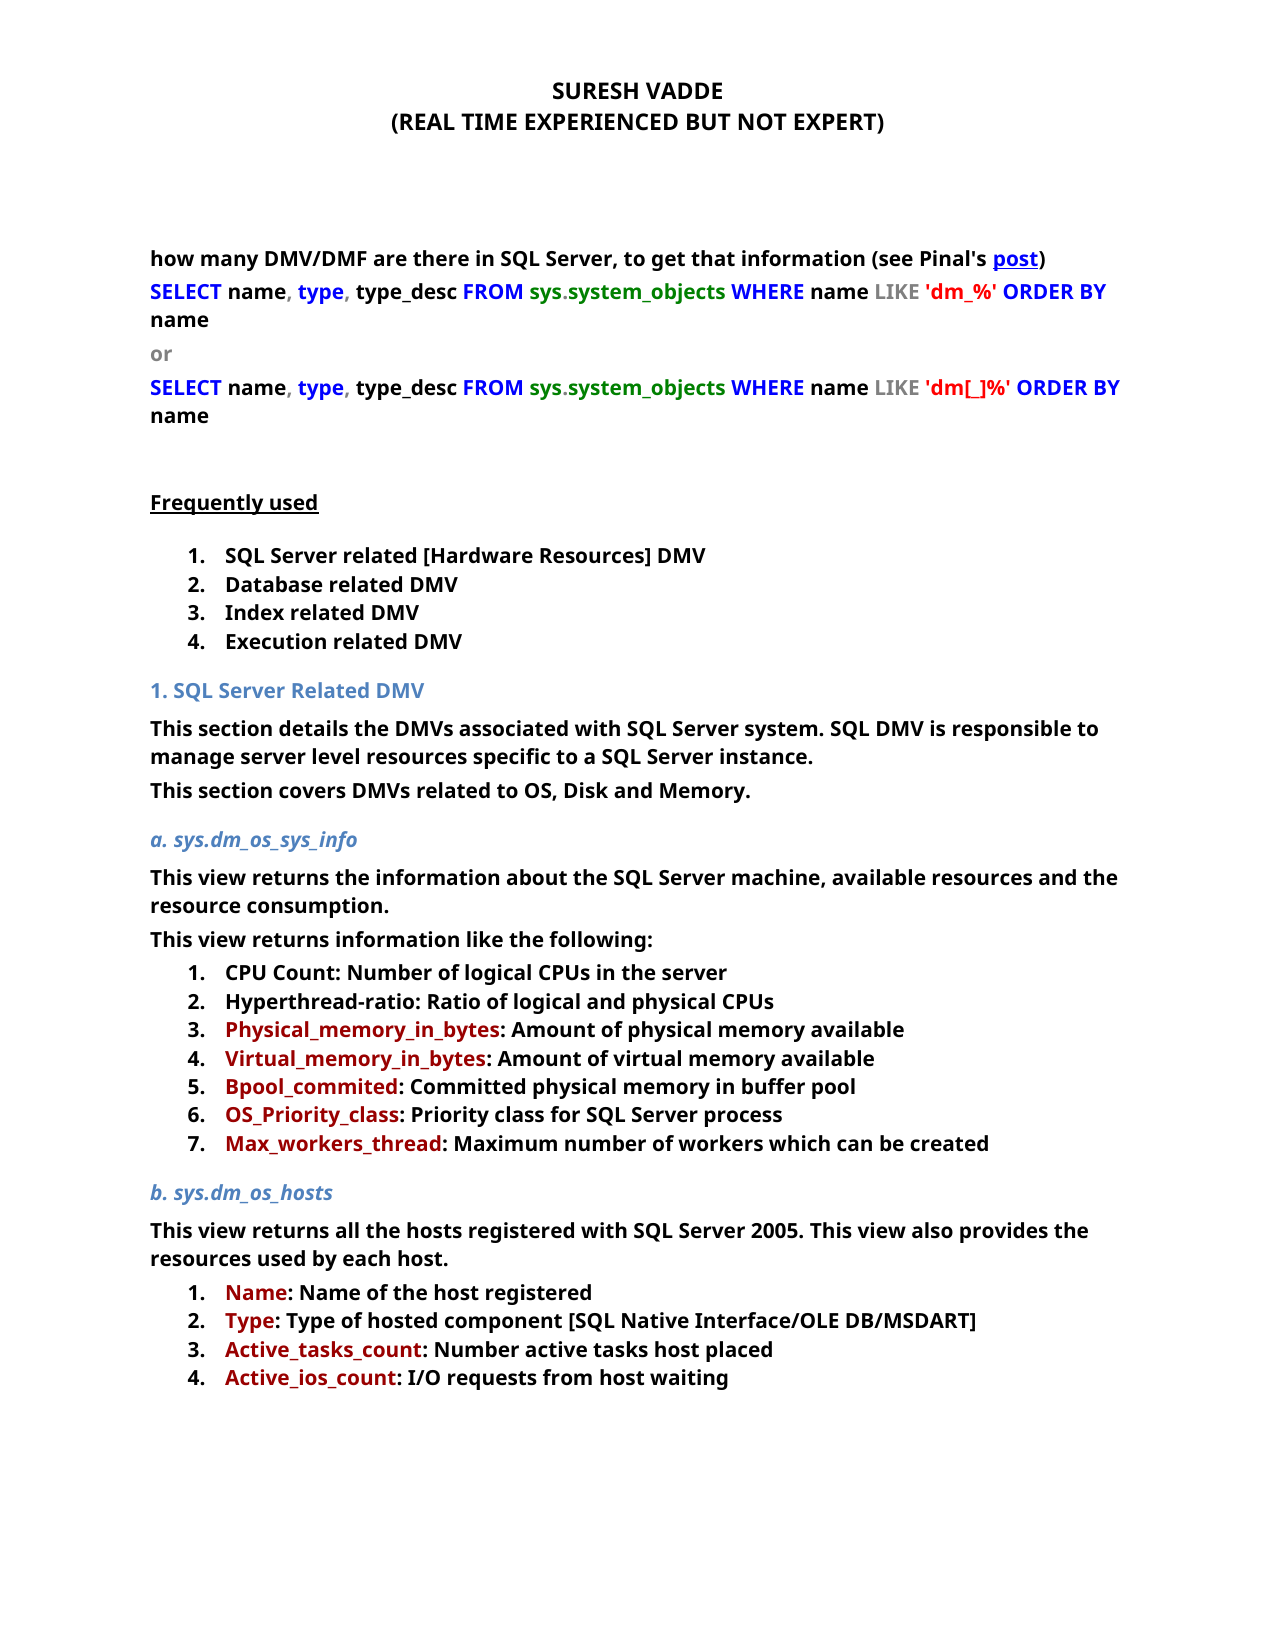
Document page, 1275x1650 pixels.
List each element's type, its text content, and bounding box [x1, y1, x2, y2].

list Bpool_commited: Committed physical memory in buffer pool [187, 1072, 1125, 1101]
text This section covers DMVs related to OS, Disk and Memory. [150, 776, 1125, 804]
list Index related DMV [187, 598, 1125, 627]
text This view returns information like the following: [150, 925, 1125, 953]
subtitle b. sys.dm_os_hosts [150, 1178, 1125, 1207]
list Hyperthread-ratio: Ratio of logical and physical CPUs [187, 987, 1125, 1015]
text SELECT name, type, type_desc FROM sys.system_objects WHERE name LIKE 'dm_%' ORDER BY name [150, 277, 1125, 334]
list Physical_memory_in_bytes: Amount of physical memory available [187, 1015, 1125, 1044]
list Active_ios_count: I/O requests from host waiting [187, 1363, 1125, 1392]
text This view returns the information about the SQL Server machine, available resources and the resource consumption. [150, 863, 1125, 920]
list Execution related DMV [187, 627, 1125, 655]
subtitle 1. SQL Server Related DMV [150, 676, 1125, 704]
text SELECT name, type, type_desc FROM sys.system_objects WHERE name LIKE 'dm[_]%' ORDER BY name [150, 373, 1125, 429]
list Max_workers_thread: Maximum number of workers which can be created [187, 1129, 1125, 1157]
text This view returns all the hosts registered with SQL Server 2005. This view also provides the resources used by each host. [150, 1216, 1125, 1273]
subtitle a. sys.dm_os_sys_info [150, 825, 1125, 853]
text Frequently used [150, 488, 1125, 517]
text This section details the DMVs associated with SQL Server system. SQL DMV is responsible to manage server level resources specific to a SQL Server instance. [150, 714, 1125, 771]
text or [150, 339, 1125, 368]
list Type: Type of hosted component [SQL Native Interface/OLE DB/MSDART] [187, 1306, 1125, 1335]
list SQL Server related [Hardware Resources] DMV [187, 542, 1125, 570]
text how many DMV/DMF are there in SQL Server, to get that information (see Pinal's post) [150, 244, 1125, 272]
list Virtual_memory_in_bytes: Amount of virtual memory available [187, 1044, 1125, 1072]
list Active_tasks_count: Number active tasks host placed [187, 1335, 1125, 1363]
list Name: Name of the host registered [187, 1278, 1125, 1306]
list Database related DMV [187, 570, 1125, 598]
list CPU Count: Number of logical CPUs in the server [187, 958, 1125, 987]
list OS_Priority_class: Priority class for SQL Server process [187, 1101, 1125, 1129]
